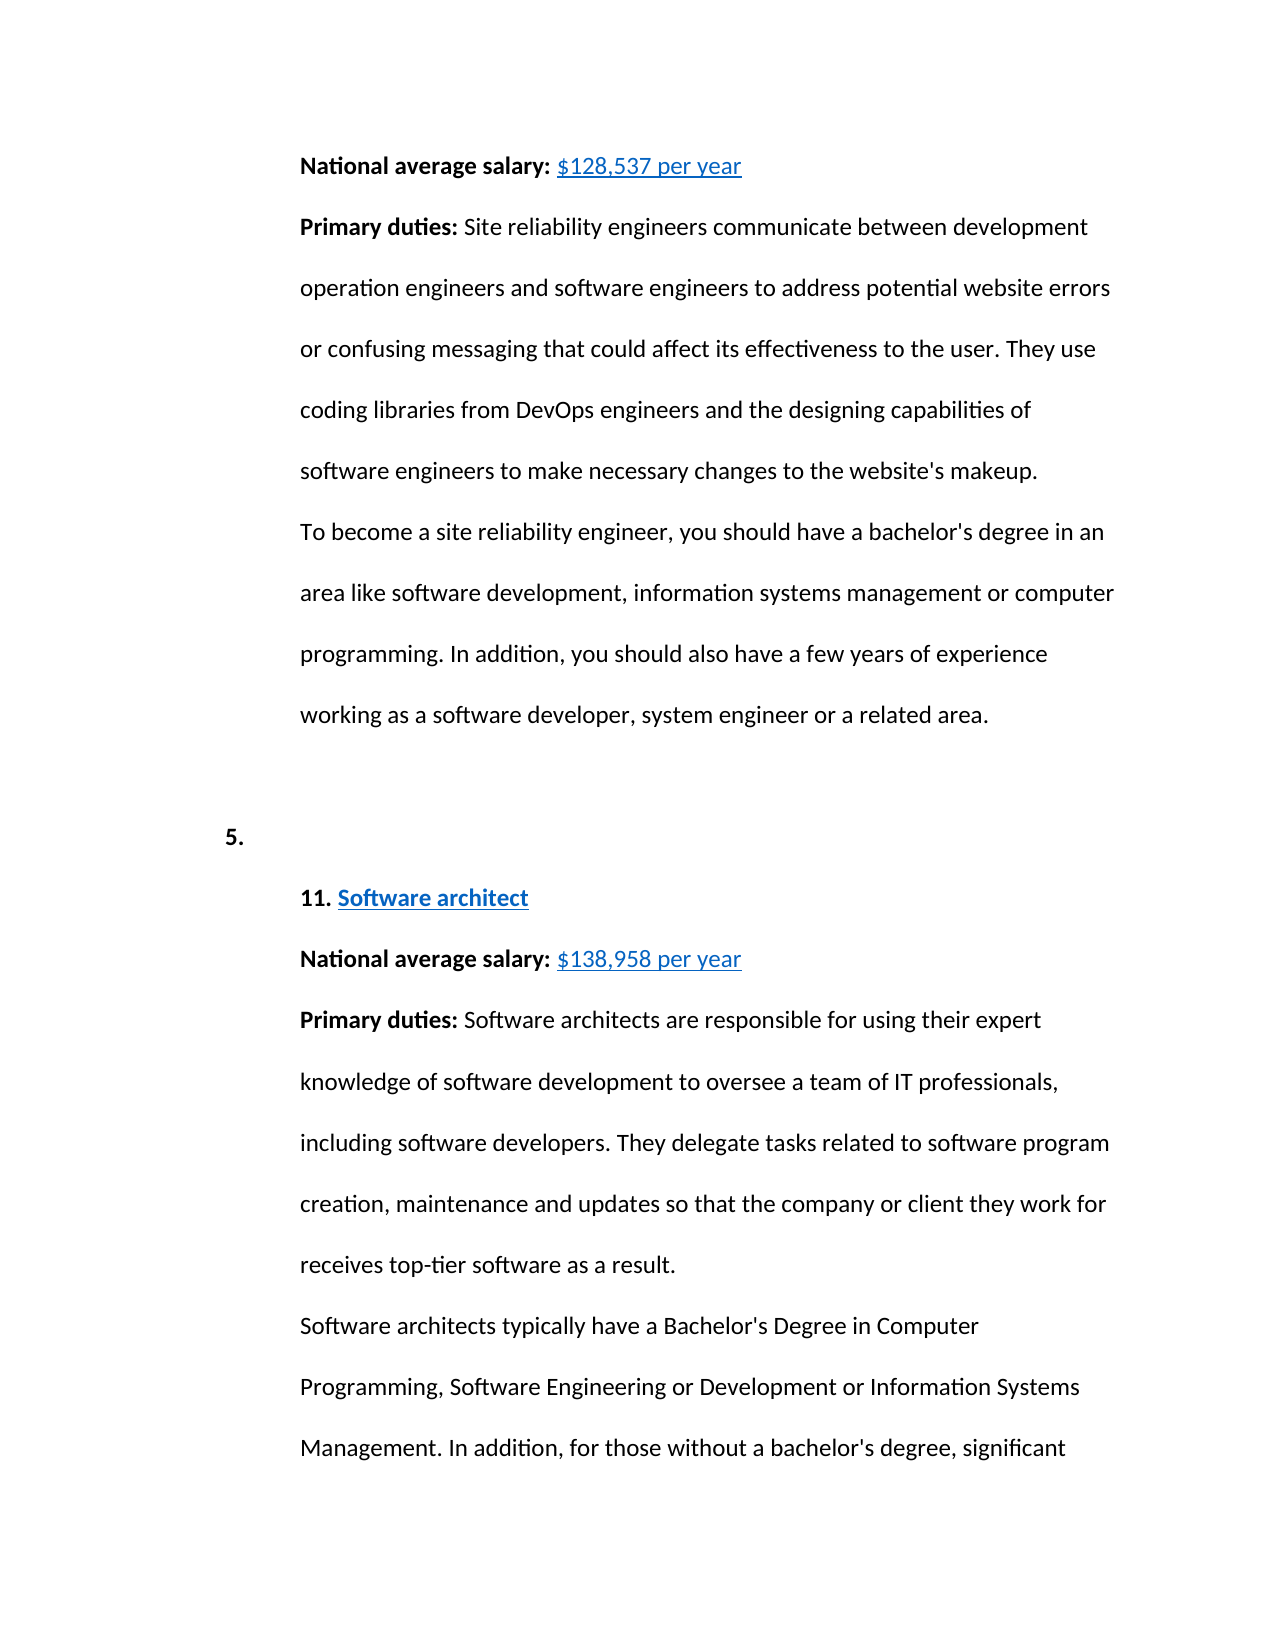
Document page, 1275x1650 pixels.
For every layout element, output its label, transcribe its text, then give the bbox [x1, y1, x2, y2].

list 11. Software architect [300, 882, 1125, 913]
list National average salary: $138,958 per year [300, 943, 1125, 974]
list 5. [225, 821, 1125, 852]
list Primary duties: Site reliability engineers communicate between development operation engineers and software engineers to address potential website errors or confusing messaging that could affect its effectiveness to the user. They use coding libraries from DevOps engineers and the designing capabilities of software engineers to make necessary changes to the website's makeup. [300, 211, 1125, 486]
list Primary duties: Software architects are responsible for using their expert knowledge of software development to oversee a team of IT professionals, including software developers. They delegate tasks related to software program creation, maintenance and updates so that the company or client they work for receives top-tier software as a result. [300, 1004, 1125, 1279]
list To become a site reliability engineer, you should have a bachelor's degree in an area like software development, information systems management or computer programming. In addition, you should also have a few years of experience working as a software developer, system engineer or a related area. [300, 516, 1125, 730]
list National average salary: $128,537 per year [300, 150, 1125, 181]
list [300, 1310, 1125, 1462]
